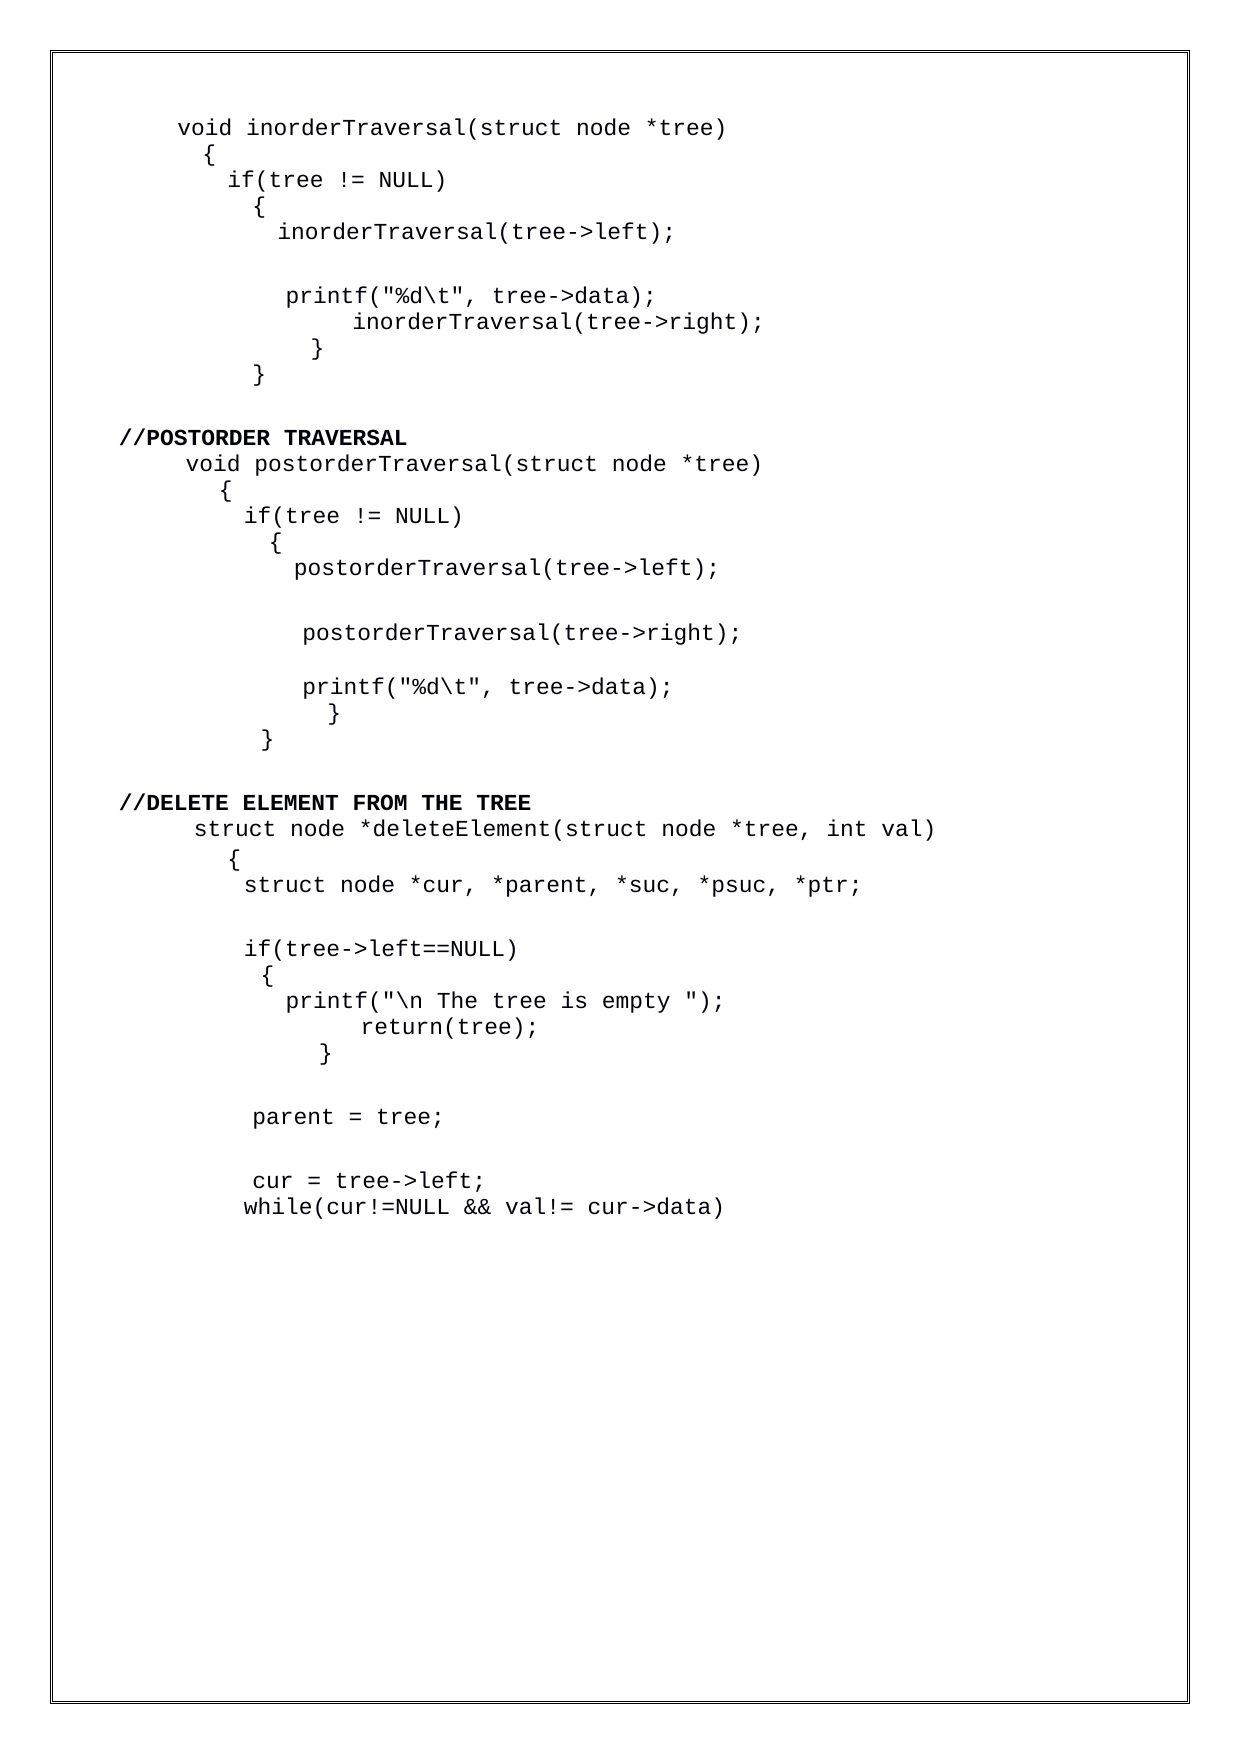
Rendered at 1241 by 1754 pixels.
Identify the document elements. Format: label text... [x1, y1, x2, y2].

text } [260, 727, 1090, 753]
text { [227, 847, 1090, 873]
text } [310, 337, 1090, 363]
text printf("%d\t", tree->data); [285, 285, 1090, 311]
text { [202, 143, 1090, 169]
text { [219, 479, 1090, 505]
text postorderTraversal(tree->right); [302, 621, 1090, 647]
text postorderTraversal(tree->left); [294, 557, 1090, 582]
text } [319, 1041, 1090, 1067]
text } [327, 701, 1090, 727]
text void postorderTraversal(struct node *tree) [185, 453, 1090, 479]
text return(tree); [360, 1015, 1090, 1041]
text void inorderTraversal(struct node *tree) [177, 117, 1090, 143]
text struct node *cur, *parent, *suc, *psuc, *ptr; [244, 873, 1090, 899]
text cur = tree->left; [252, 1170, 1090, 1196]
text //DELETE ELEMENT FROM THE TREE [119, 791, 1090, 817]
text { [269, 531, 1090, 557]
text } [252, 363, 1090, 388]
text { [252, 194, 1090, 221]
text if(tree->left==NULL) [244, 937, 1090, 963]
text struct node *deleteElement(struct node *tree, int val) [194, 818, 1090, 843]
text { [260, 963, 1090, 989]
text while(cur!=NULL && val!= cur->data) [244, 1196, 1090, 1222]
text parent = tree; [252, 1105, 1090, 1131]
text //POSTORDER TRAVERSAL [119, 426, 1090, 452]
text inorderTraversal(tree->right); [352, 311, 1090, 337]
text if(tree != NULL) [244, 505, 1090, 531]
text inorderTraversal(tree->left); [277, 221, 1090, 246]
text if(tree != NULL) [227, 169, 1090, 194]
text printf("%d\t", tree->data); [302, 676, 1090, 701]
text printf("\n The tree is empty "); [285, 989, 1090, 1015]
